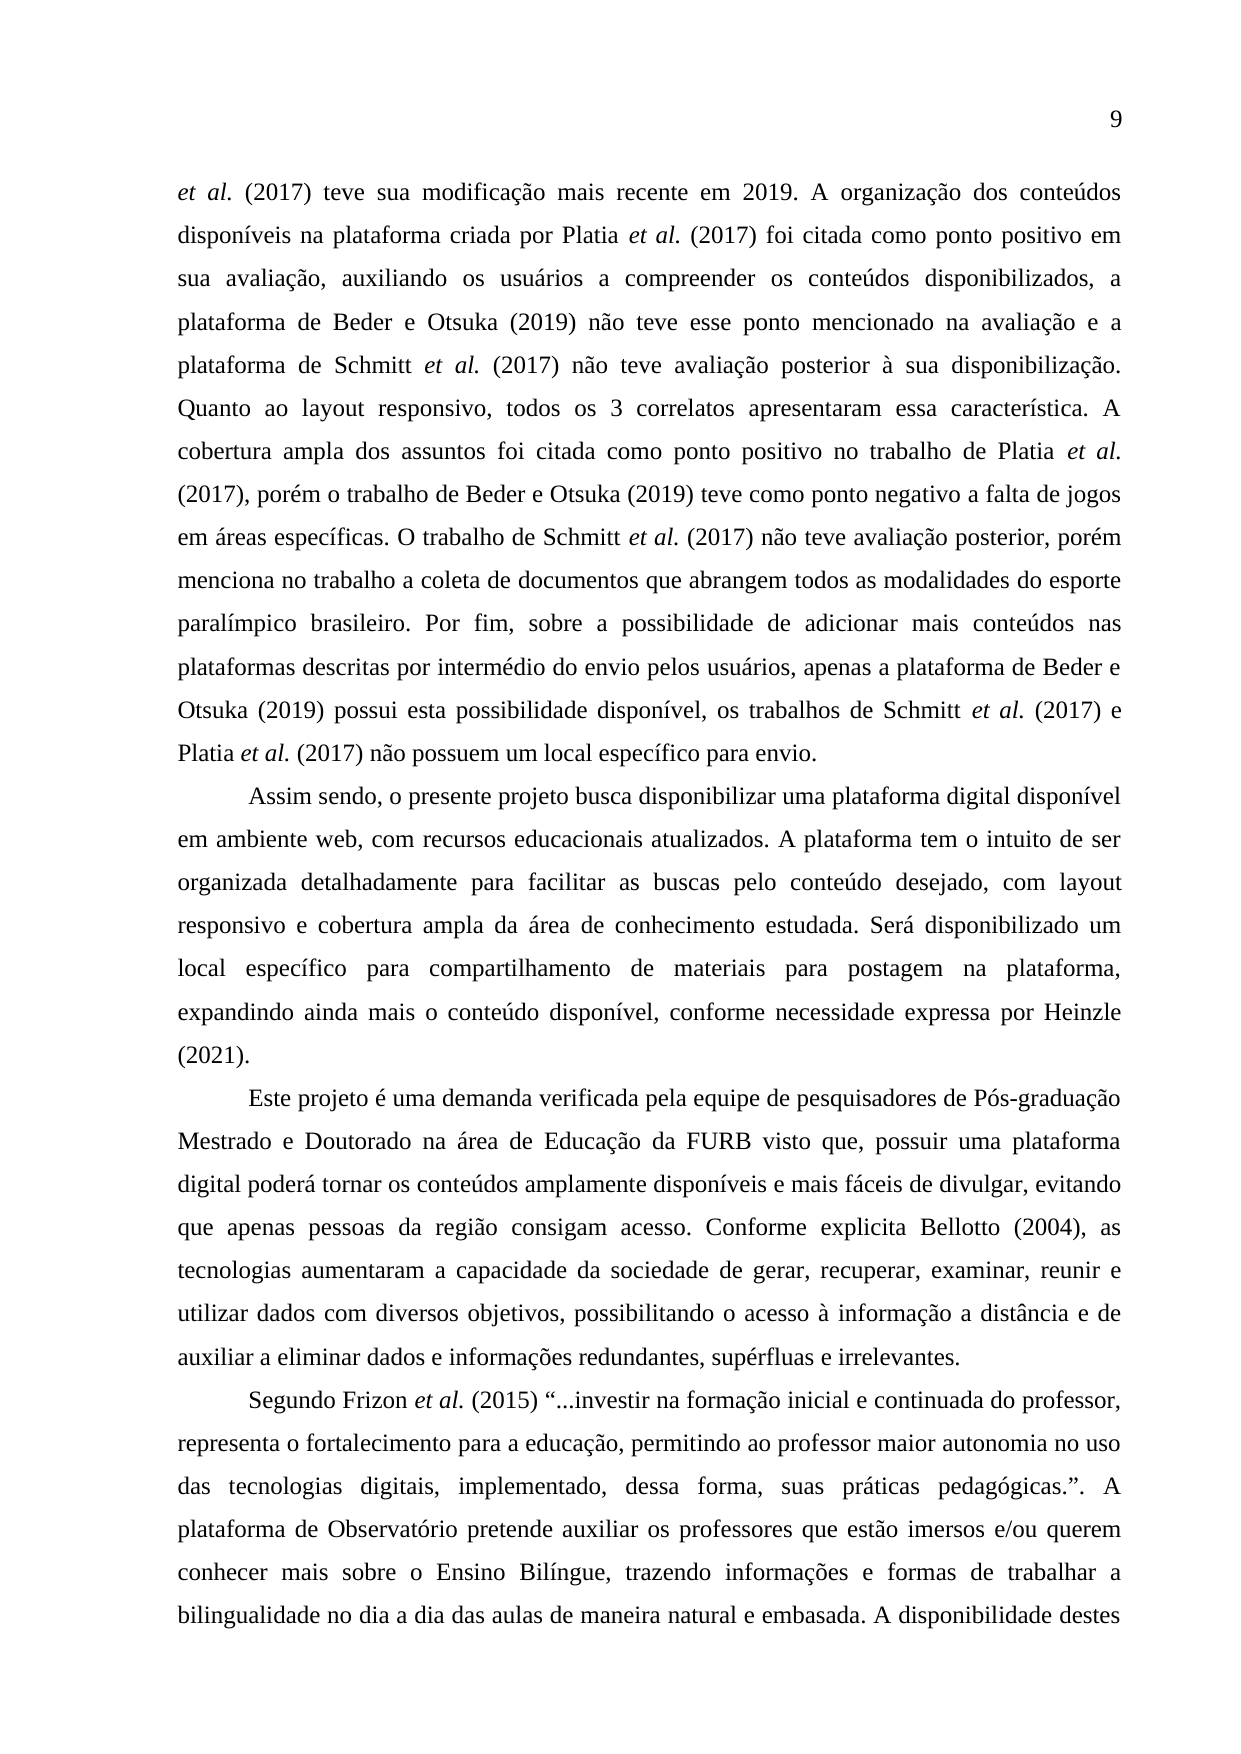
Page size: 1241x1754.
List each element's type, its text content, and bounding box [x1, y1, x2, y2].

text Este projeto é uma demanda verificada pela equipe de pesquisadores de Pós-graduação Mestrado e Doutorado na área de Educação da FURB visto que, possuir uma plataforma digital poderá tornar os conteúdos amplamente disponíveis e mais fáceis de divulgar, evitando que apenas pessoas da região consigam acesso. Conforme explicita Bellotto (2004), as tecnologias aumentaram a capacidade da sociedade de gerar, recuperar, examinar, reunir e utilizar dados com diversos objetivos, possibilitando o acesso à informação a distância e de auxiliar a eliminar dados e informações redundantes, supérfluas e irrelevantes. [177, 1083, 1122, 1370]
text Assim sendo, o presente projeto busca disponibilizar uma plataforma digital disponível em ambiente web, com recursos educacionais atualizados. A plataforma tem o intuito de ser organizada detalhadamente para facilitar as buscas pelo conteúdo desejado, com layout responsivo e cobertura ampla da área de conhecimento estudada. Será disponibilizado um local específico para compartilhamento de materiais para postagem na plataforma, expandindo ainda mais o conteúdo disponível, conforme necessidade expressa por Heinzle (2021). [177, 781, 1122, 1068]
